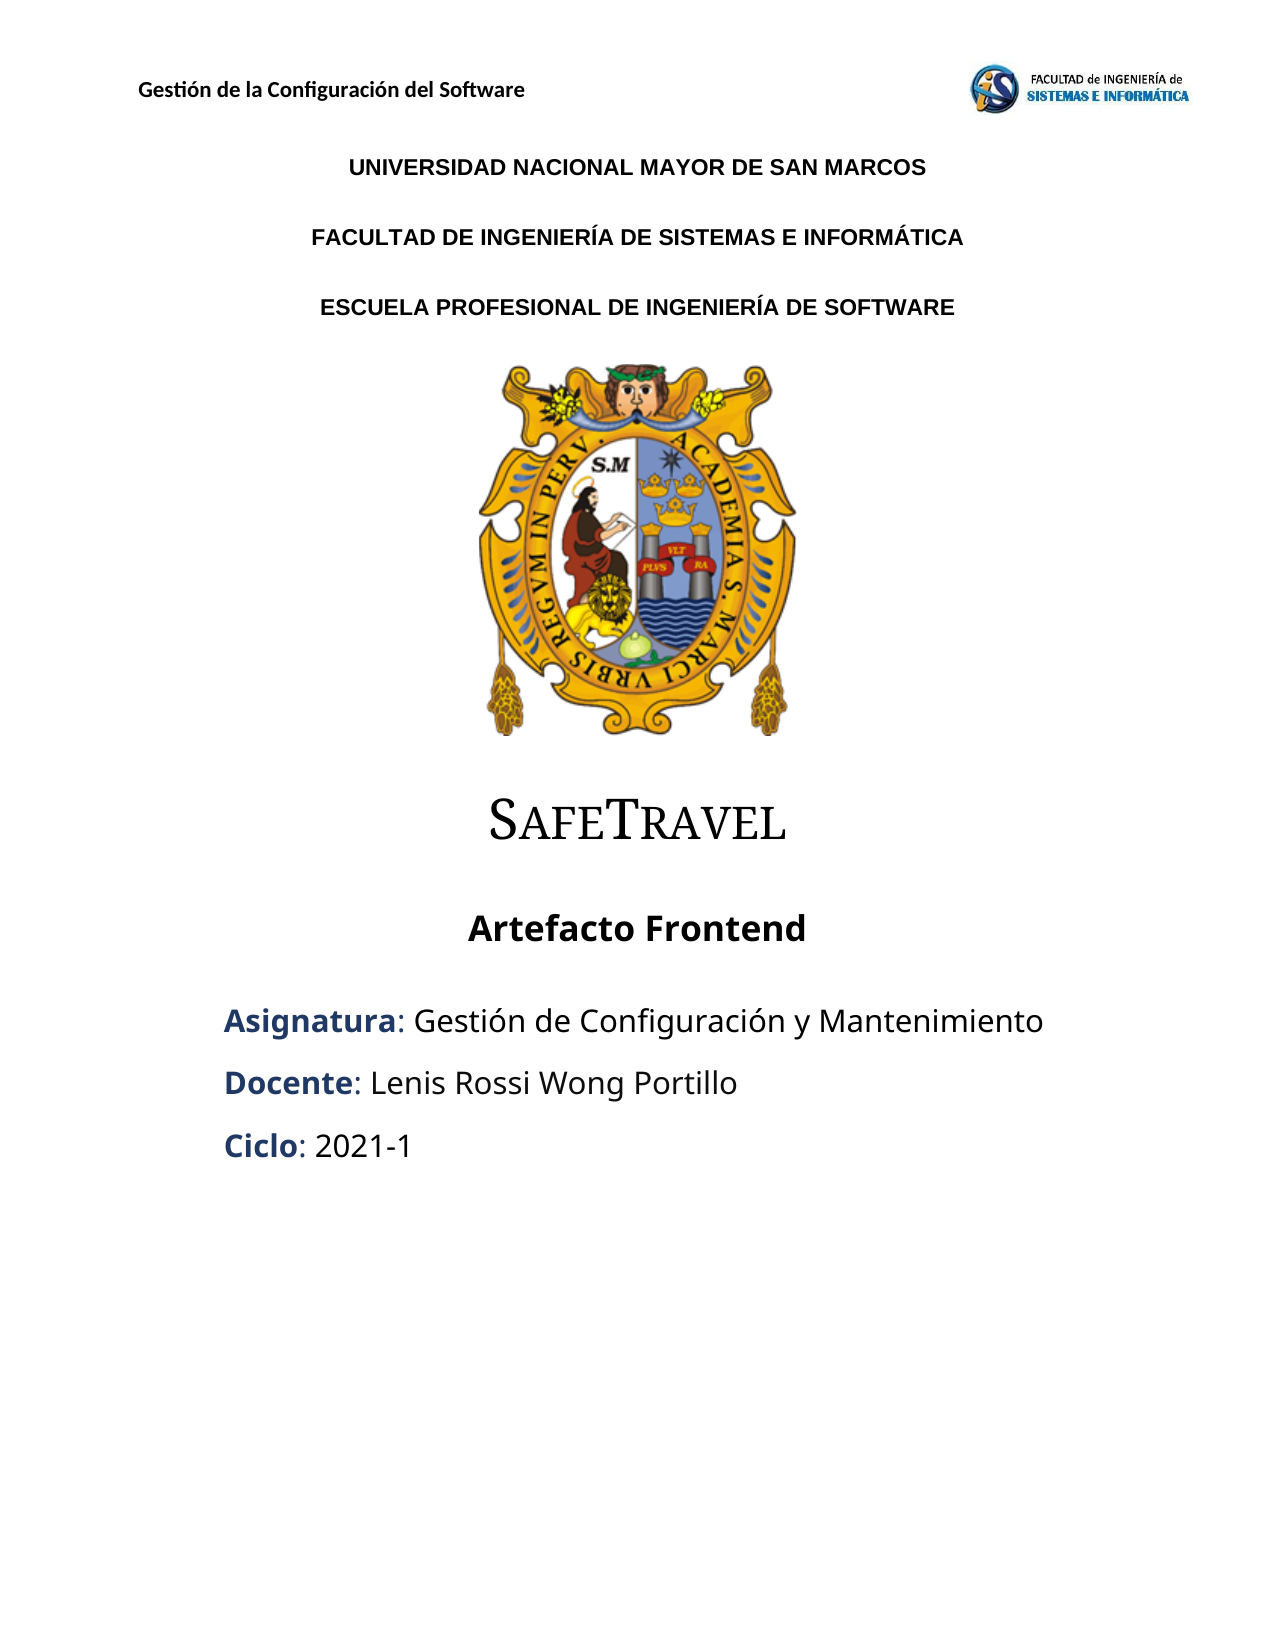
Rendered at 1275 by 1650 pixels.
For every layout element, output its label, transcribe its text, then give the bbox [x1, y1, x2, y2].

text Docente: Lenis Rossi Wong Portillo [224, 1061, 1125, 1104]
subtitle UNIVERSIDAD NACIONAL MAYOR DE SAN MARCOS [150, 154, 1125, 181]
picture [969, 61, 1197, 115]
text ESCUELA PROFESIONAL DE INGENIERÍA DE SOFTWARE [150, 294, 1125, 321]
picture [478, 364, 797, 736]
text SafeTravel [150, 779, 1125, 856]
text Asignatura: Gestión de Configuración y Mantenimiento [224, 998, 1125, 1041]
title Artefacto Frontend [150, 903, 1125, 952]
text FACULTAD DE INGENIERÍA DE SISTEMAS E INFORMÁTICA [150, 224, 1125, 251]
text Ciclo: 2021-1 [224, 1124, 1125, 1166]
